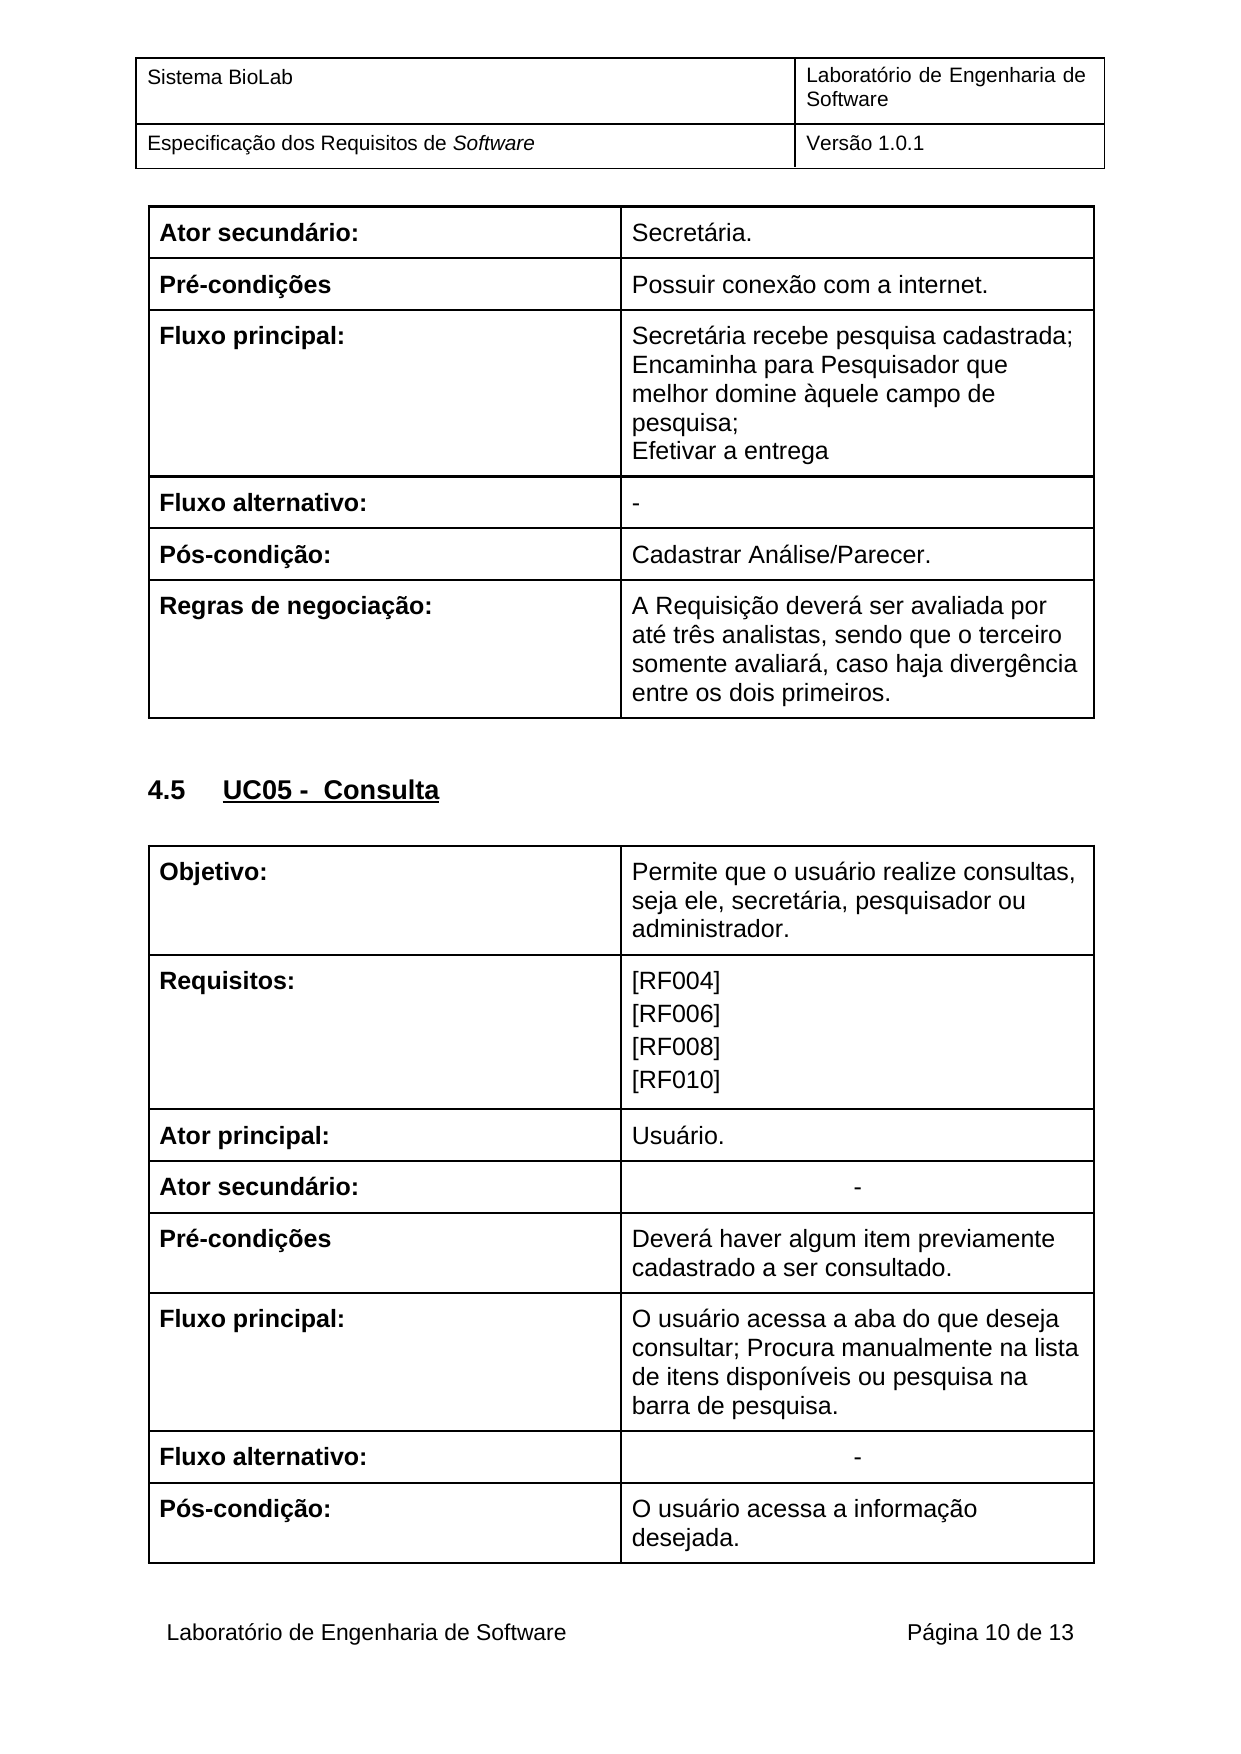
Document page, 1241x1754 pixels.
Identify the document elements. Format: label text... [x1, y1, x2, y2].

table_cell Ator secundário: [150, 208, 620, 257]
table_cell Fluxo principal: [150, 311, 620, 475]
table_cell Ator secundário: [150, 1162, 620, 1212]
table_cell Deverá haver algum item previamente cadastrado a ser consultado. [622, 1214, 1093, 1292]
table_cell Pré-condições [150, 1214, 620, 1292]
table_cell Usuário. [622, 1110, 1093, 1160]
table_cell - [622, 1162, 1093, 1212]
table_cell Fluxo principal: [150, 1294, 620, 1430]
table_cell O usuário acessa a informação desejada. [622, 1484, 1093, 1562]
subtitle UC05 - Consulta [148, 774, 1092, 805]
table_cell - [622, 478, 1093, 527]
table_cell Regras de negociação: [150, 581, 620, 717]
table_cell Cadastrar Análise/Parecer. [622, 529, 1093, 579]
table_cell Fluxo alternativo: [150, 478, 620, 527]
table_cell [RF004] [RF006] [RF008] [RF010] [622, 956, 1093, 1108]
table_cell Fluxo alternativo: [150, 1432, 620, 1482]
table_cell Secretária. [622, 208, 1093, 257]
table_cell Pré-condições [150, 259, 620, 309]
table_cell Possuir conexão com a internet. [622, 259, 1093, 309]
table_cell Ator principal: [150, 1110, 620, 1160]
table_cell A Requisição deverá ser avaliada por até três analistas, sendo que o terceiro somente avaliará, caso haja divergência entre os dois primeiros. [622, 581, 1093, 717]
table_cell Pós-condição: [150, 529, 620, 579]
table_header Permite que o usuário realize consultas, seja ele, secretária, pesquisador ou administrador. [622, 847, 1093, 954]
table_header Objetivo: [150, 847, 620, 954]
table_cell Requisitos: [150, 956, 620, 1108]
table_cell Pós-condição: [150, 1484, 620, 1562]
table_cell O usuário acessa a aba do que deseja consultar; Procura manualmente na lista de itens disponíveis ou pesquisa na barra de pesquisa. [622, 1294, 1093, 1430]
table_cell - [622, 1432, 1093, 1482]
table_cell Secretária recebe pesquisa cadastrada; Encaminha para Pesquisador que melhor domine àquele campo de pesquisa; Efetivar a entrega [622, 311, 1093, 475]
